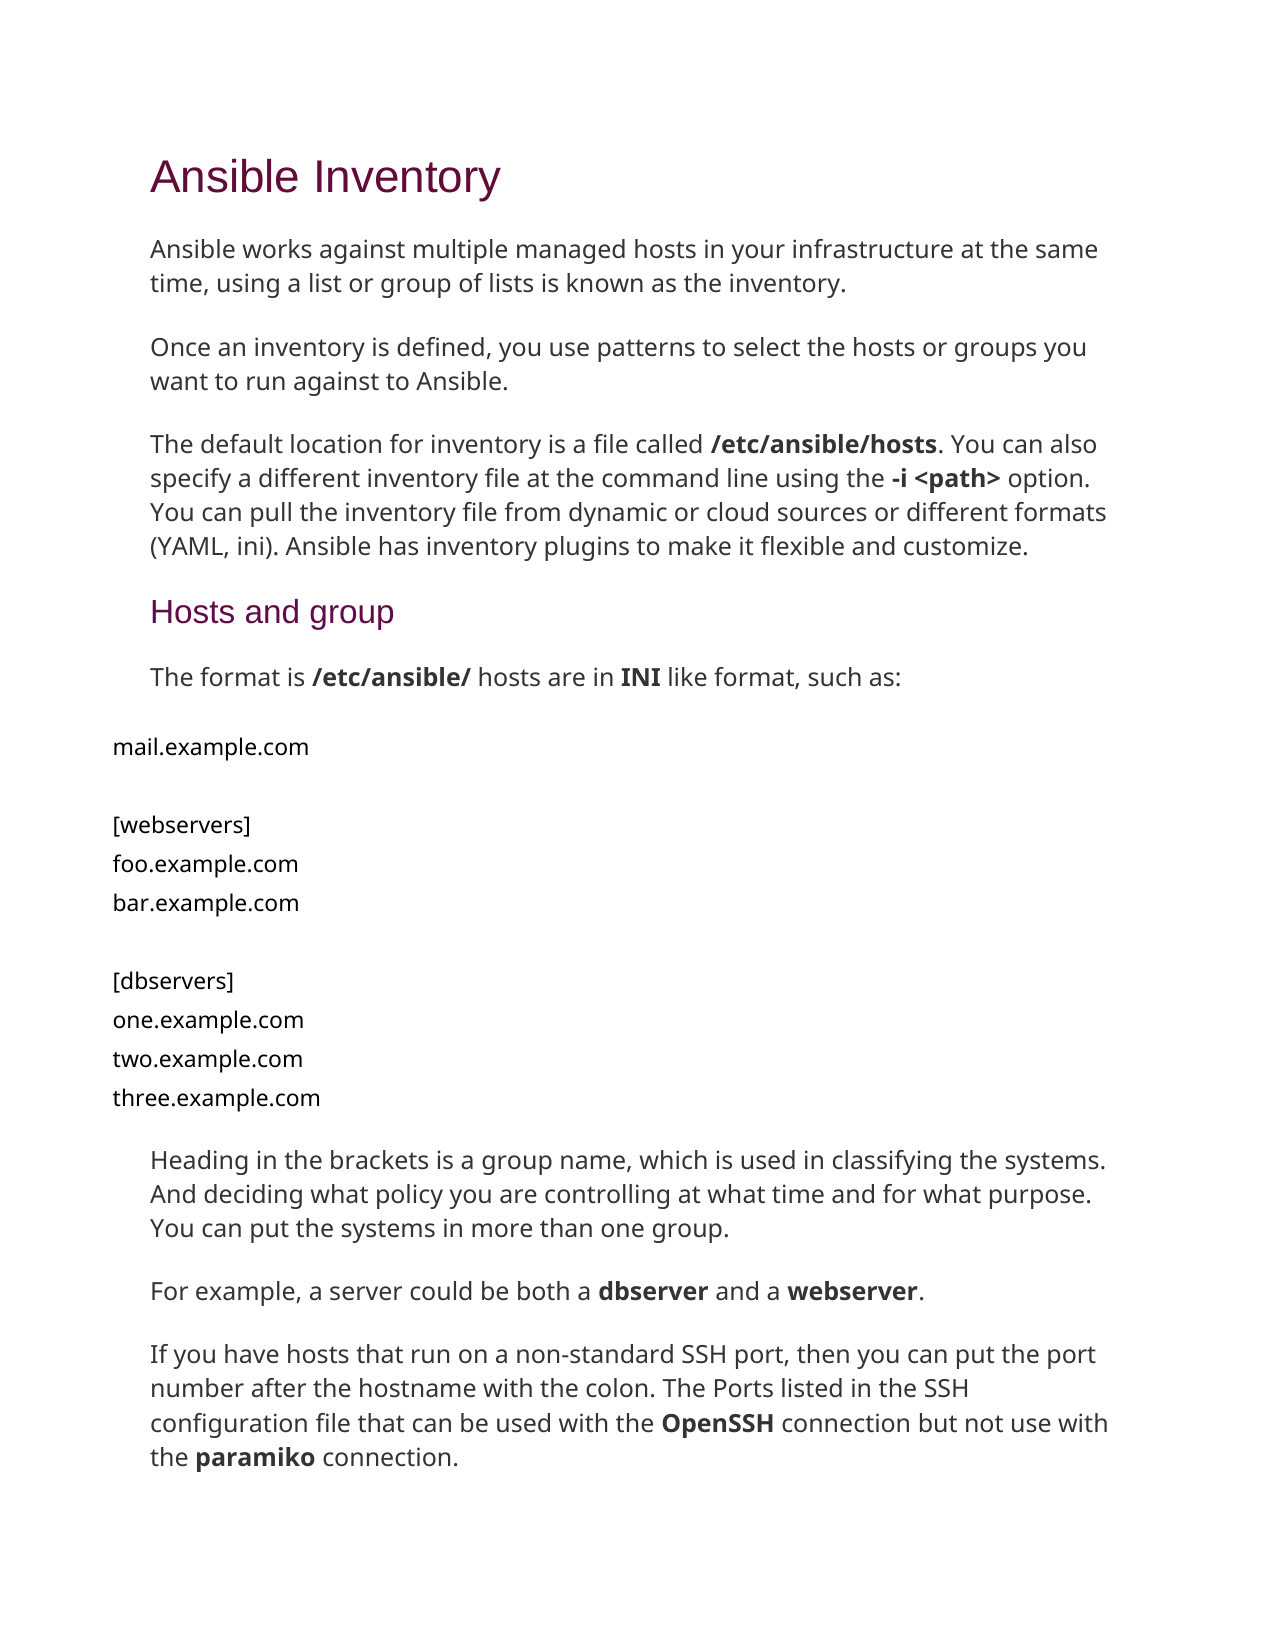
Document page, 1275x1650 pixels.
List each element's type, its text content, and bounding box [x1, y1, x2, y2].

text mail.example.com [112, 723, 1125, 762]
text The default location for inventory is a file called /etc/ansible/hosts. You can also specify a different inventory file at the command line using the -i <path> option. You can pull the inventory file from dynamic or cloud sources or different formats (YAML, ini). Ansible has inventory plugins to make it flexible and customize. [150, 426, 1125, 563]
text foo.example.com [112, 840, 1125, 879]
text [dbservers] [112, 957, 1125, 996]
text The format is /etc/ansible/ hosts are in INI like format, such as: [150, 659, 1125, 693]
text three.example.com [112, 1074, 1125, 1113]
text Ansible works against multiple managed hosts in your infrastructure at the same time, using a list or group of lists is known as the inventory. [150, 232, 1125, 300]
text two.example.com [112, 1035, 1125, 1074]
text Once an inventory is defined, you use patterns to select the hosts or groups you want to run against to Ansible. [150, 329, 1125, 397]
text If you have hosts that run on a non-standard SSH port, then you can put the port number after the hostname with the colon. The Ports listed in the SSH configuration file that can be used with the OpenSSH connection but not use with the paramiko connection. [150, 1337, 1125, 1473]
subtitle Ansible Inventory [150, 150, 1125, 203]
text Heading in the brackets is a group name, which is used in classifying the systems. And deciding what policy you are controlling at what time and for what purpose. You can put the systems in more than one group. [150, 1142, 1125, 1245]
subtitle Hosts and group [150, 592, 1125, 630]
text For example, a server could be both a dbserver and a webserver. [150, 1274, 1125, 1308]
text bar.example.com [112, 879, 1125, 918]
text one.example.com [112, 996, 1125, 1035]
text [webservers] [112, 801, 1125, 840]
